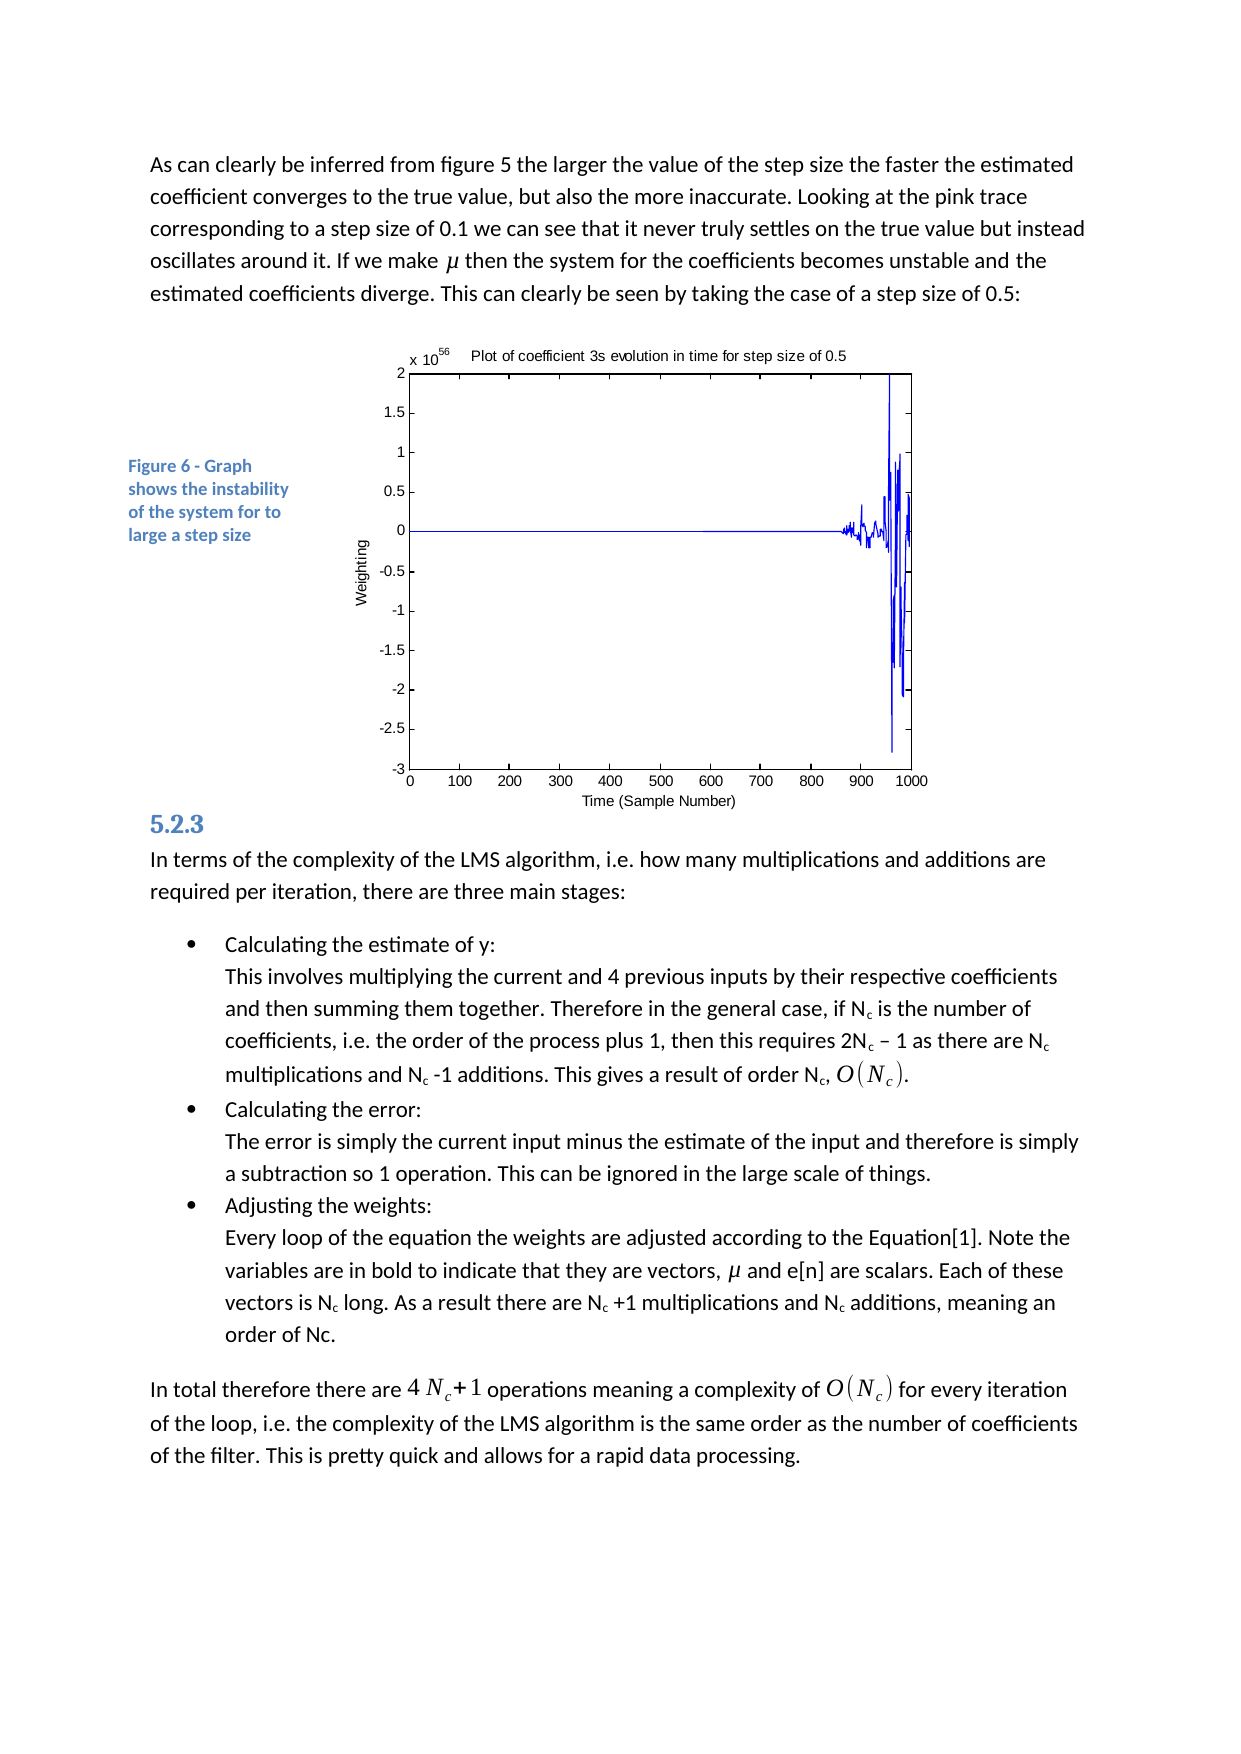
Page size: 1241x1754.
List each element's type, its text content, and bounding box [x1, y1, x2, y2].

list Adjusting the weights: [187, 1191, 1090, 1219]
text In total therefore there are operations meaning a complexity of for every iteration of the loop, i.e. the complexity of the LMS algorithm is the same order as the number of coefficients of the filter. This is pretty quick and allows for a rapid data processing. [150, 1373, 1090, 1469]
text As can clearly be inferred from figure 5 the larger the value of the step size the faster the estimated coefficient converges to the true value, but also the more inaccurate. Looking at the pink trace corresponding to a step size of 0.1 we can see that it never truly settles on the true value but instead oscillates around it. If we make then the system for the coefficients becomes unstable and the estimated coefficients diverge. This can clearly be seen by taking the case of a step size of 0.5: [150, 150, 1090, 307]
list Every loop of the equation the weights are adjusted according to the Equation[1]. Note the variables are in bold to indicate that they are vectors, and e[n] are scalars. Each of these vectors is Nc long. As a result there are Nc +1 multiplications and Nc additions, meaning an order of Nc. [225, 1223, 1090, 1348]
list Calculating the error: [187, 1095, 1090, 1123]
list Calculating the estimate of y: [187, 930, 1090, 958]
text In terms of the complexity of the LMS algorithm, i.e. how many multiplications and additions are required per iteration, there are three main stages: [150, 845, 1090, 905]
list This involves multiplying the current and 4 previous inputs by their respective coefficients and then summing them together. Therefore in the general case, if Nc is the number of coefficients, i.e. the order of the process plus 1, then this requires 2Nc – 1 as there are Nc multiplications and Nc -1 additions. This gives a result of order Nc, . [225, 962, 1090, 1091]
subtitle 5.2.3 [150, 809, 1090, 840]
list The error is simply the current input minus the estimate of the input and therefore is simply a subtraction so 1 operation. This can be ignored in the large scale of things. [225, 1127, 1090, 1187]
